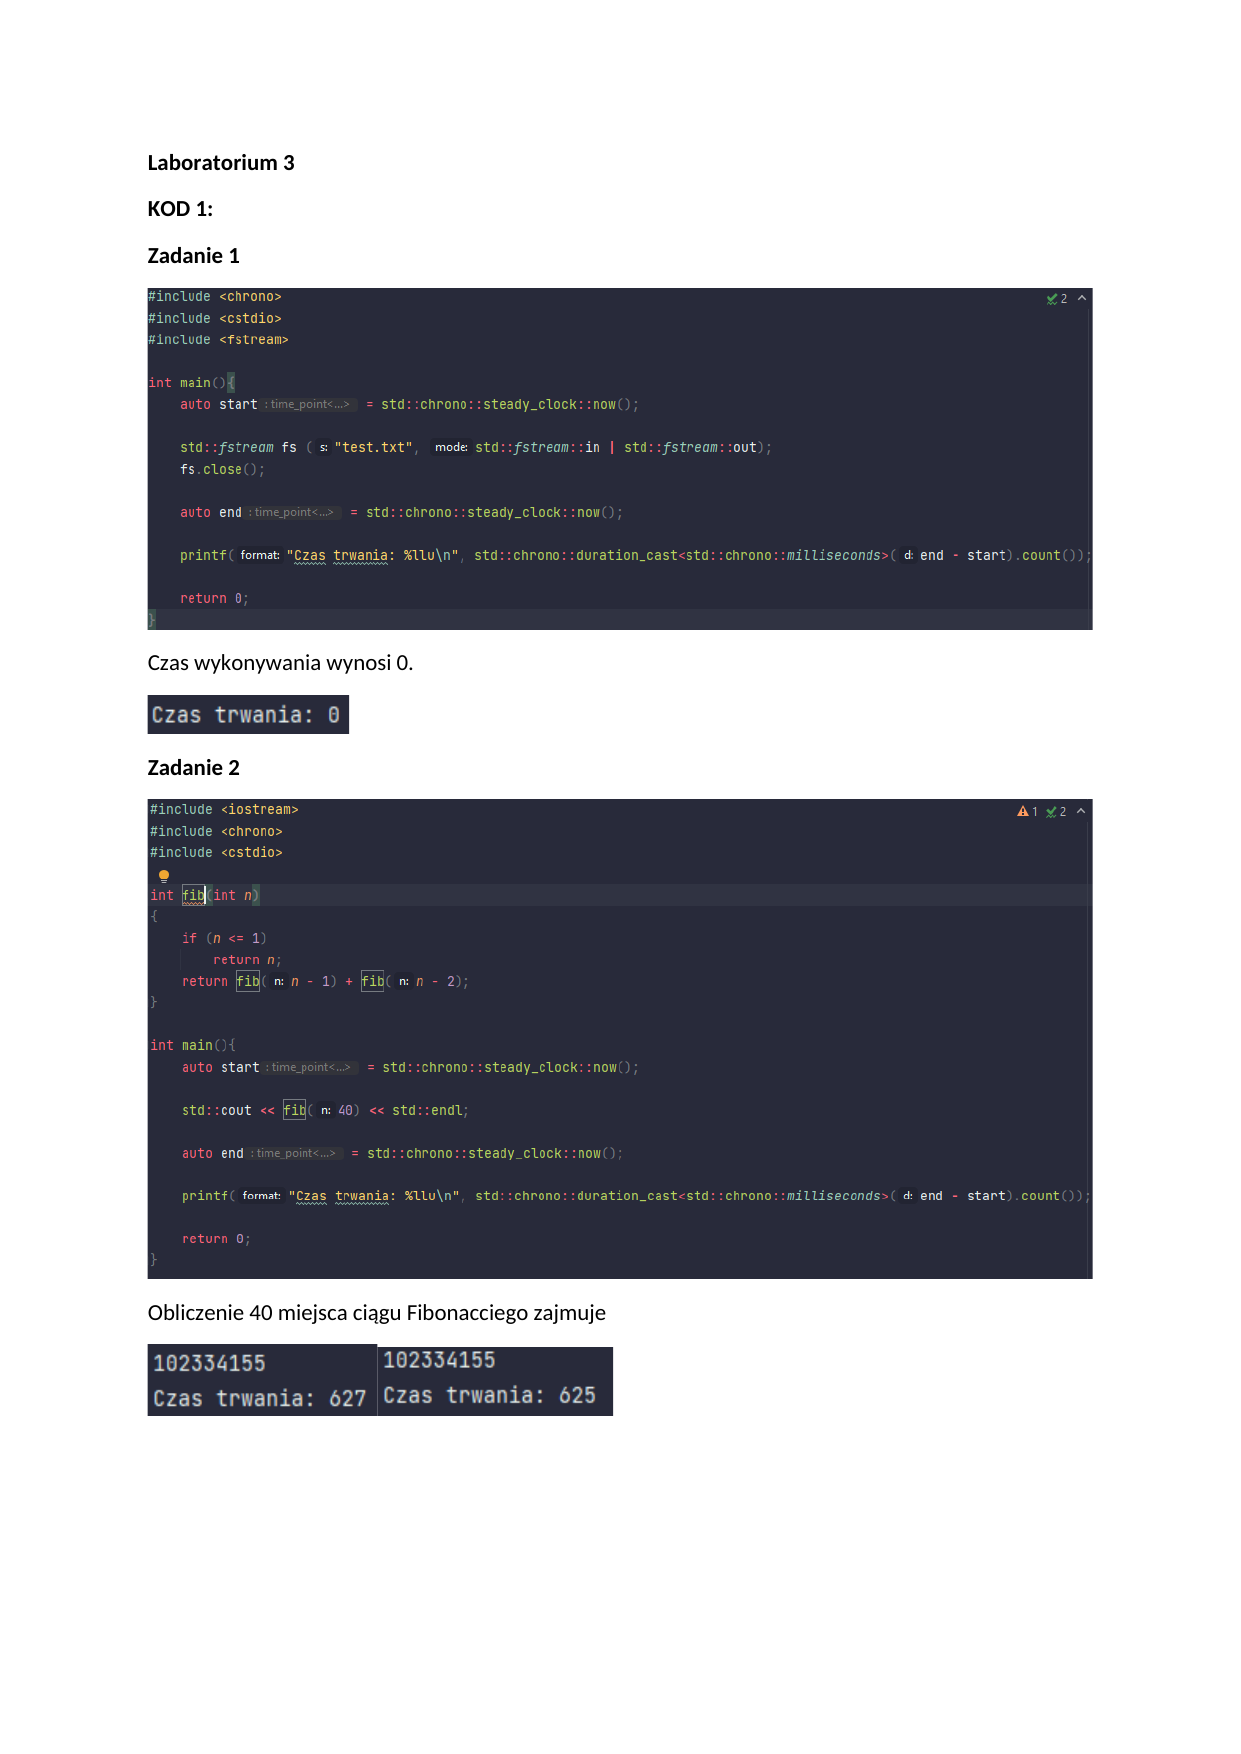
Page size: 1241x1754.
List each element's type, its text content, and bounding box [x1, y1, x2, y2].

text KOD 1: [148, 194, 1093, 222]
text Obliczenie 40 miejsca ciągu Fibonacciego zajmuje [148, 1298, 1093, 1326]
picture [147, 799, 1093, 1279]
picture [147, 288, 1093, 630]
text Zadanie 2 [148, 753, 1093, 781]
picture [147, 695, 350, 734]
picture [147, 1344, 614, 1416]
text Zadanie 1 [148, 241, 1093, 269]
text Laboratorium 3 [148, 148, 1093, 176]
text Czas wykonywania wynosi 0. [148, 648, 1093, 676]
